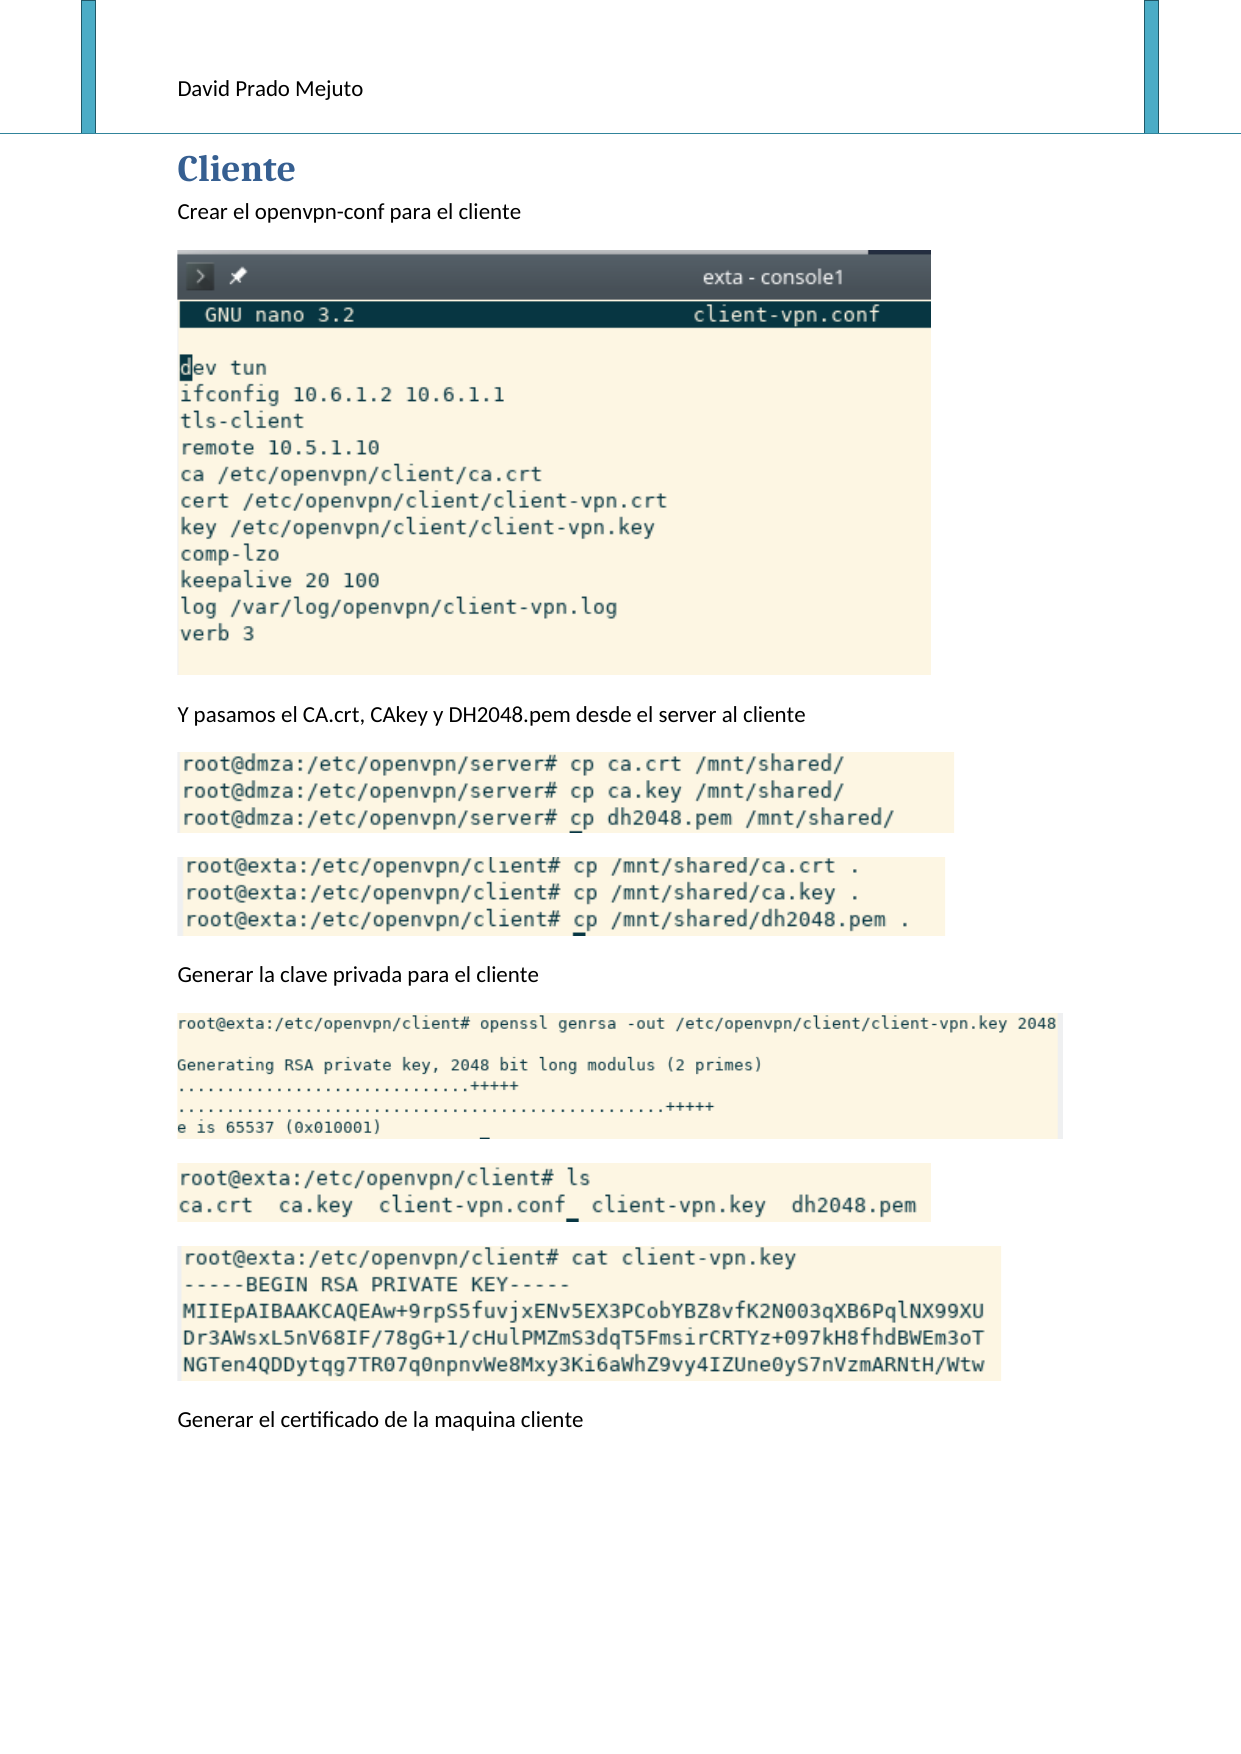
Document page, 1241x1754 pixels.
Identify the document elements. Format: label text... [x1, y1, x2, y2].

text Generar la clave privada para el cliente [177, 960, 1063, 988]
text Crear el openvpn-conf para el cliente [177, 197, 1063, 225]
picture [177, 250, 931, 675]
subtitle Cliente [177, 148, 1063, 191]
text Y pasamos el CA.crt, CAkey y DH2048.pem desde el server al cliente [177, 700, 1063, 728]
text Generar el certificado de la maquina cliente [177, 1405, 1063, 1433]
picture [177, 752, 955, 833]
picture [177, 1013, 1063, 1139]
picture [177, 1246, 1002, 1381]
picture [177, 857, 946, 936]
picture [177, 1163, 931, 1222]
